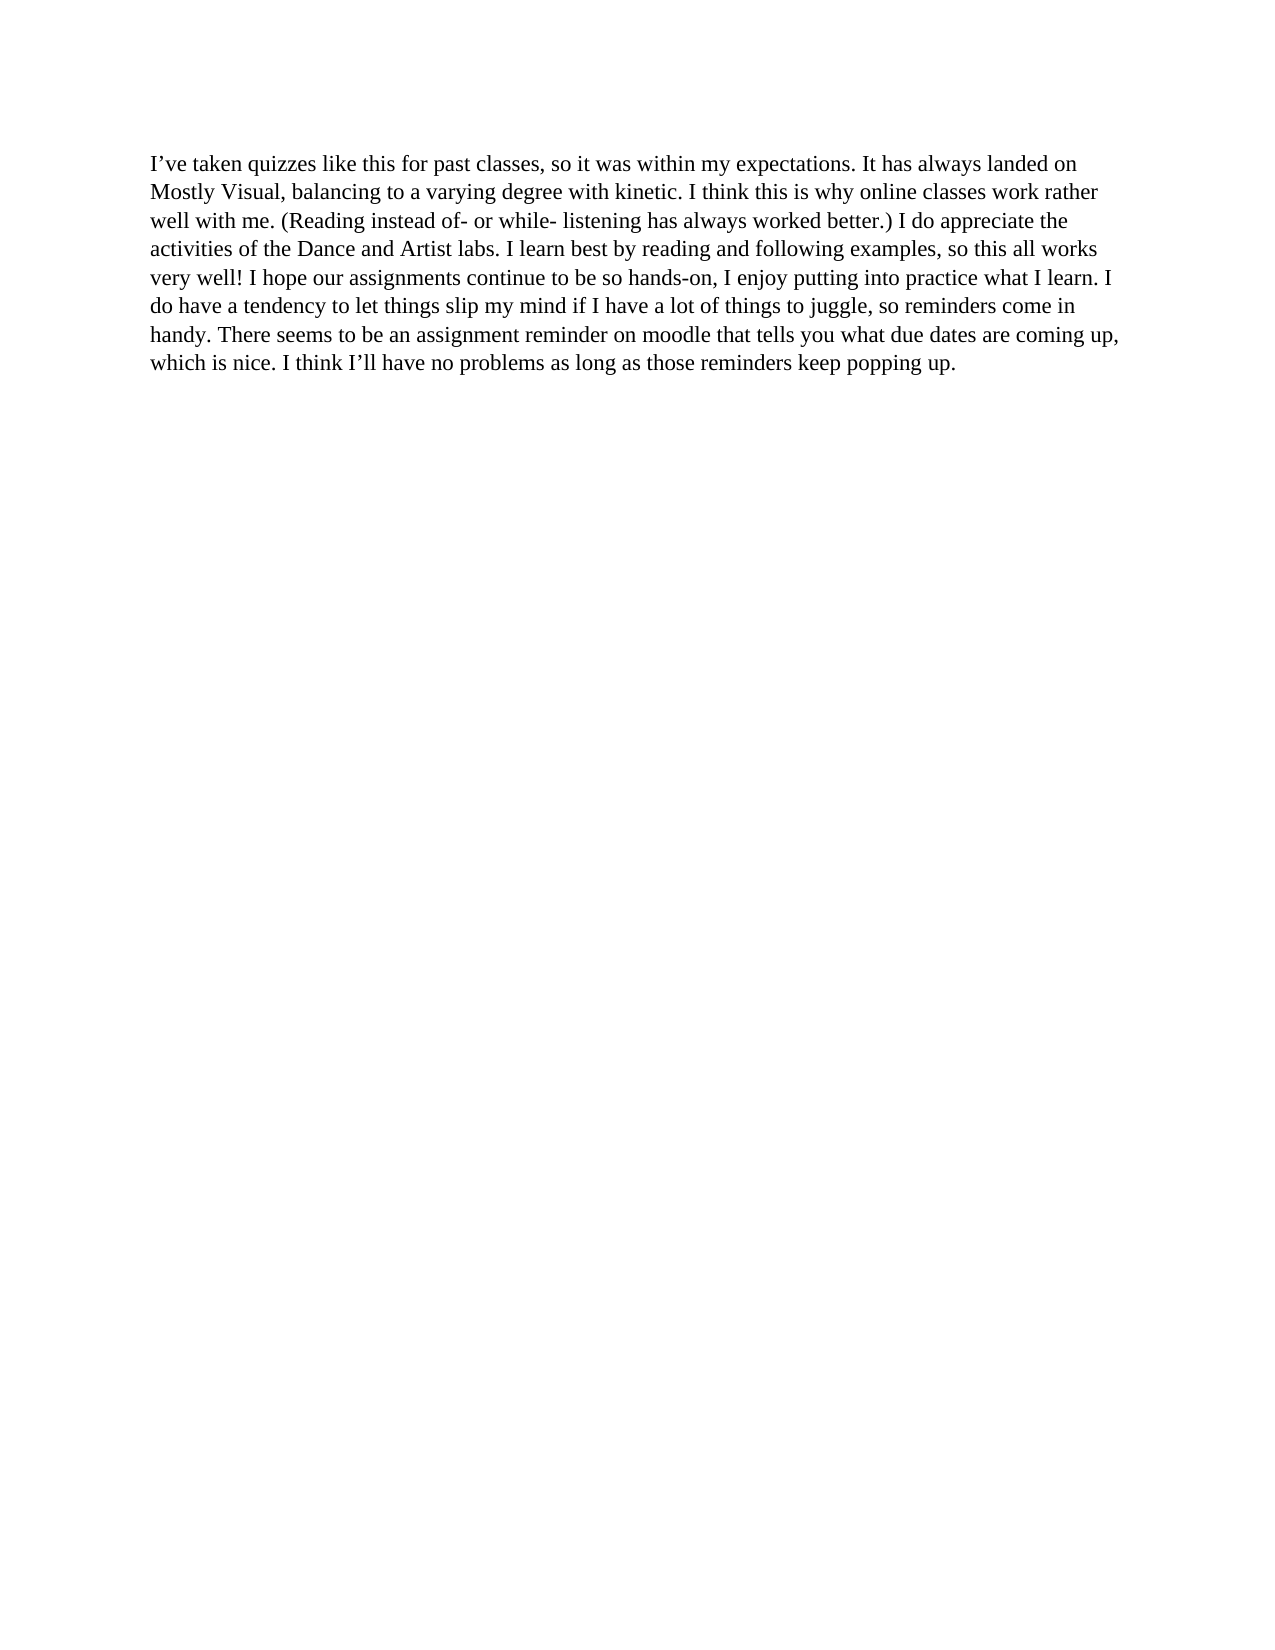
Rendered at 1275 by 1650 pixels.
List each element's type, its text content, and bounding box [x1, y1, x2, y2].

text I’ve taken quizzes like this for past classes, so it was within my expectations. It has always landed on Mostly Visual, balancing to a varying degree with kinetic. I think this is why online classes work rather well with me. (Reading instead of- or while- listening has always worked better.) I do appreciate the activities of the Dance and Artist labs. I learn best by reading and following examples, so this all works very well! I hope our assignments continue to be so hands-on, I enjoy putting into practice what I learn. I do have a tendency to let things slip my mind if I have a lot of things to juggle, so reminders come in handy. There seems to be an assignment reminder on moodle that tells you what due dates are coming up, which is nice. I think I’ll have no problems as long as those reminders keep popping up. [150, 150, 1125, 375]
